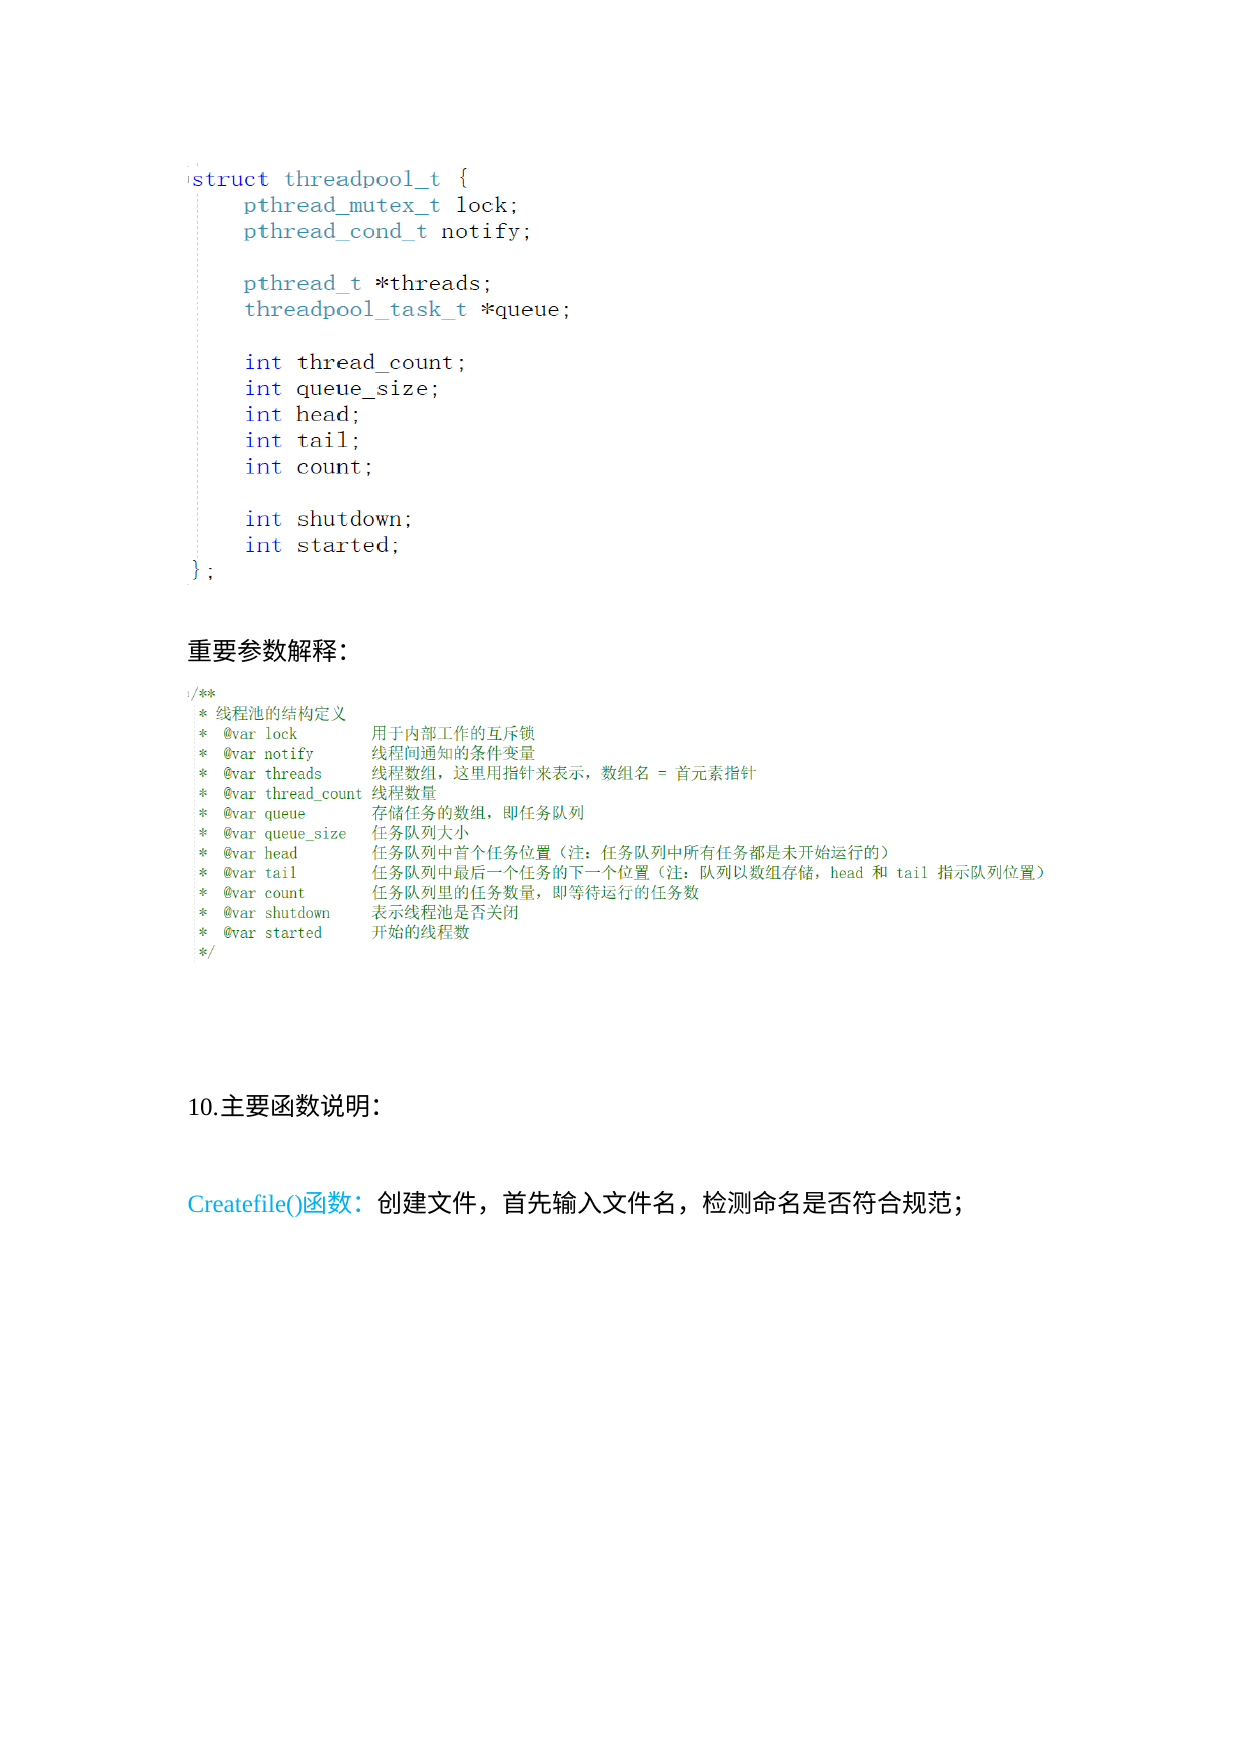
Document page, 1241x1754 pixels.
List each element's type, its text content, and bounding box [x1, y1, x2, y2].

picture [187, 682, 1052, 962]
picture [187, 162, 684, 595]
list 主要函数说明： [187, 1072, 1053, 1137]
text 重要参数解释： [187, 617, 1053, 682]
list Createfile()函数：创建文件，首先输入文件名，检测命名是否符合规范； [187, 1169, 1053, 1234]
